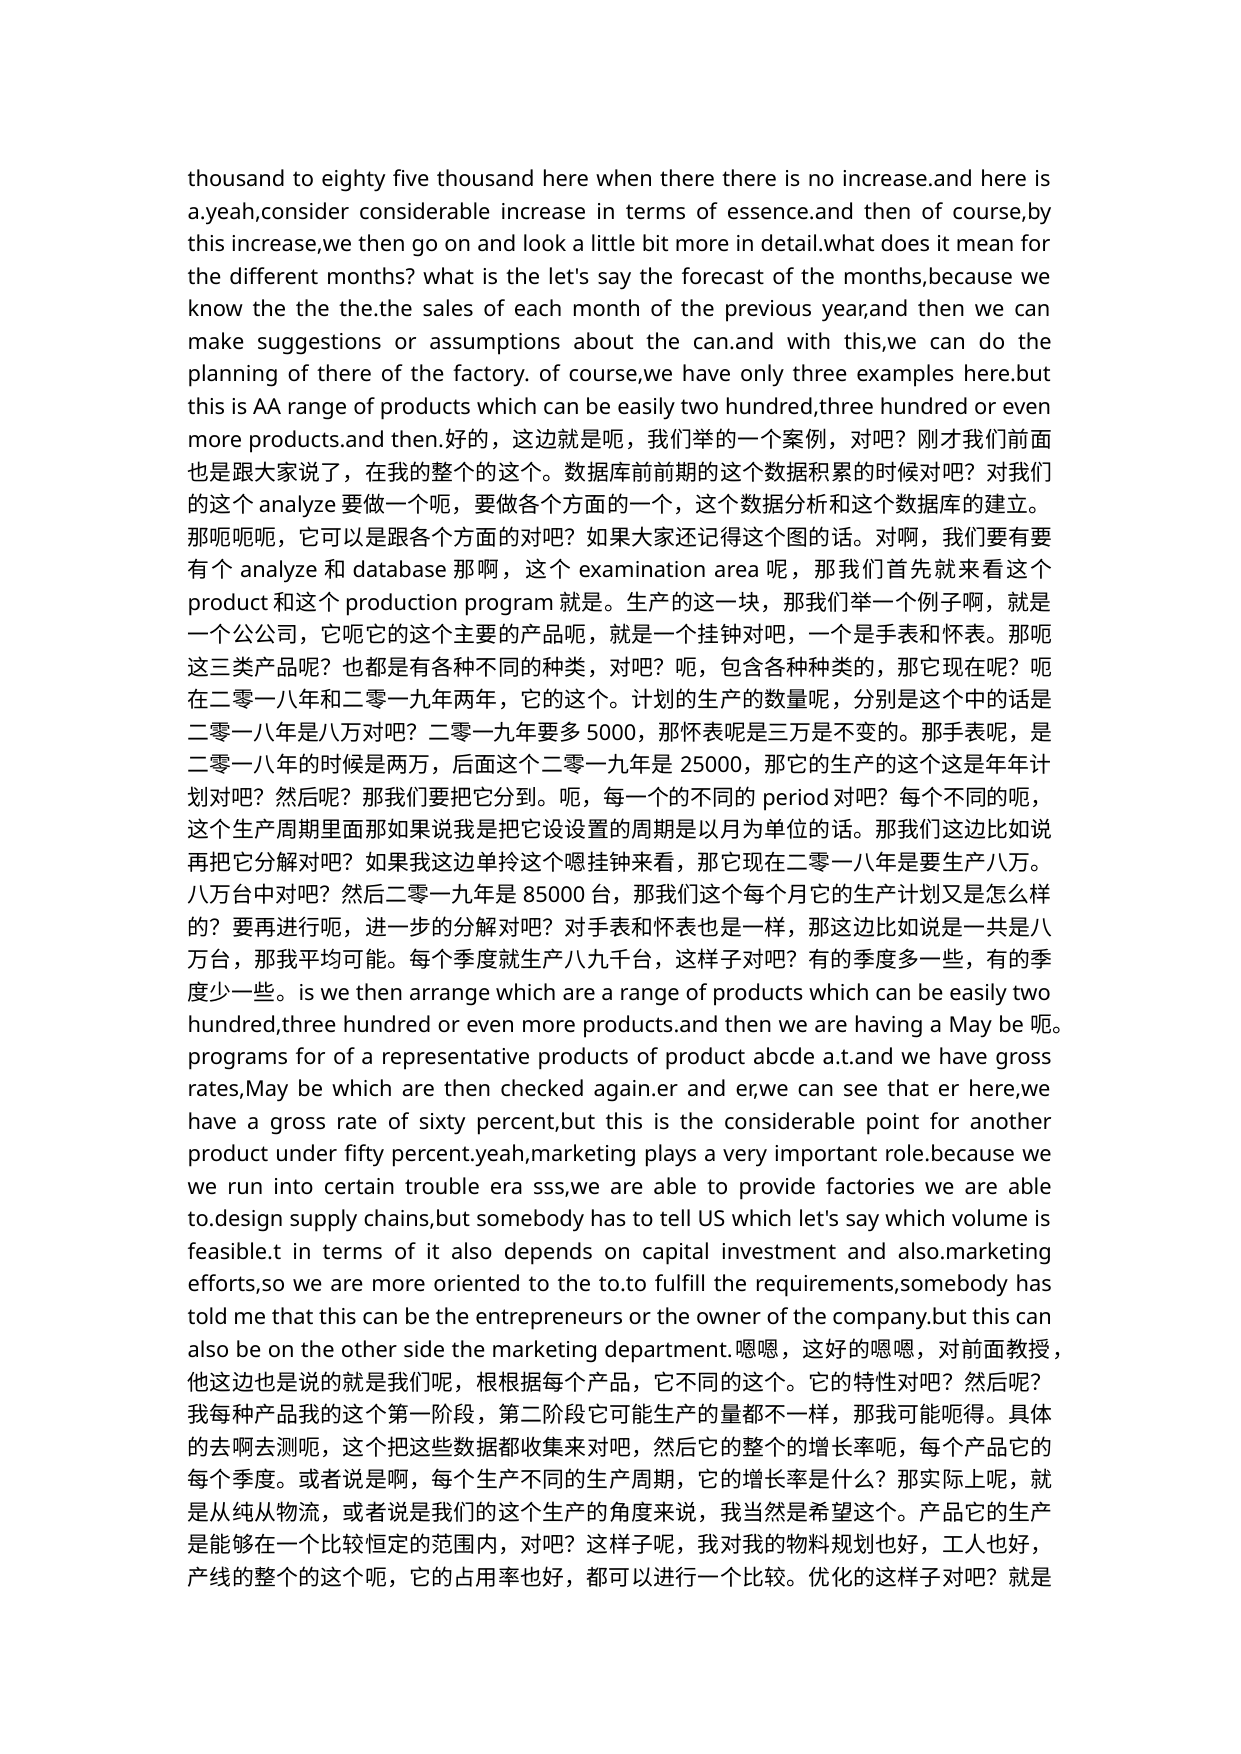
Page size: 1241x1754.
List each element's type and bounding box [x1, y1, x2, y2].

text [187, 162, 1053, 1592]
